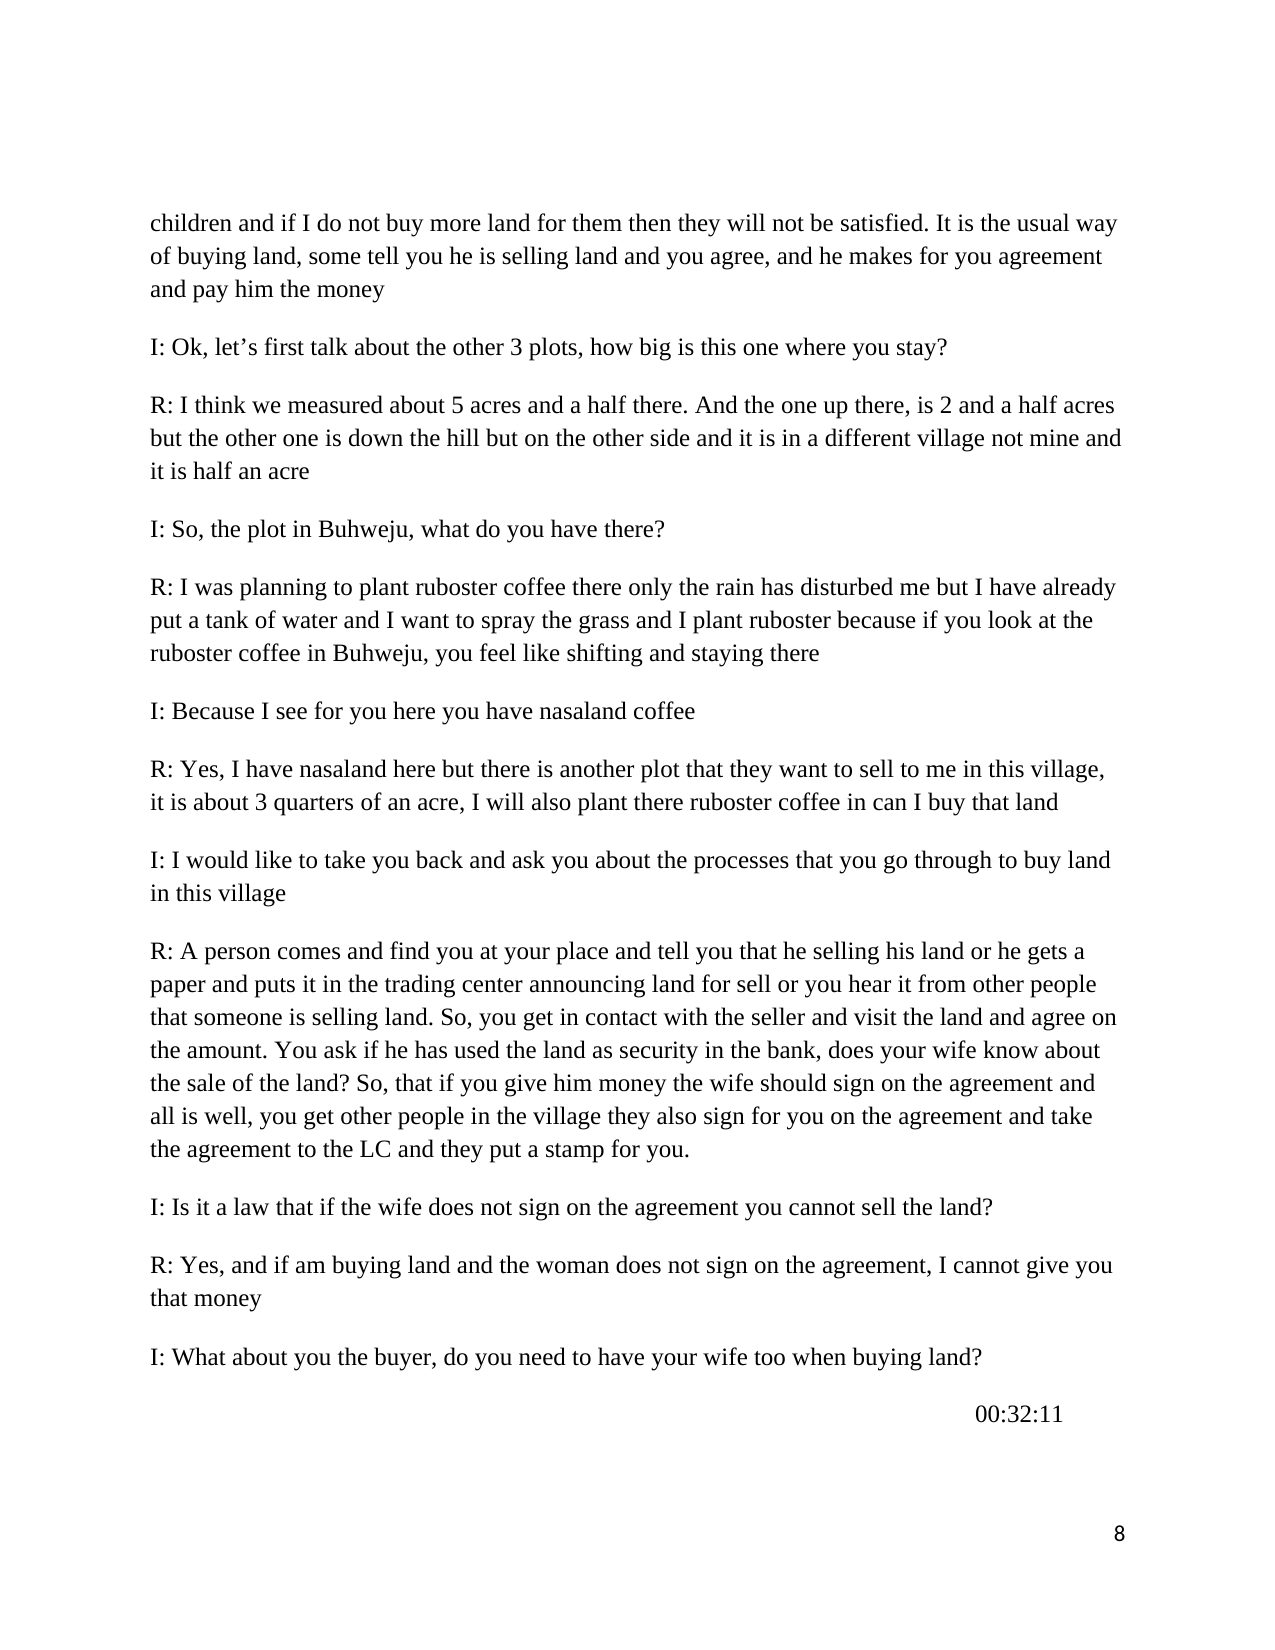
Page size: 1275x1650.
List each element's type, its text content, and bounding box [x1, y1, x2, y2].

text I: Ok, let’s first talk about the other 3 plots, how big is this one where you stay? [150, 332, 1125, 361]
text 00:32:11 [900, 1399, 1125, 1428]
text R: I think we measured about 5 acres and a half there. And the one up there, is 2 and a half acres but the other one is down the hill but on the other side and it is in a different village not mine and it is half an acre [150, 390, 1125, 485]
text R: I was planning to plant ruboster coffee there only the rain has disturbed me but I have already put a tank of water and I want to spray the grass and I plant ruboster because if you look at the ruboster coffee in Buhweju, you feel like shifting and staying there [150, 572, 1125, 667]
text I: Because I see for you here you have nasaland coffee [150, 696, 1125, 725]
text I: So, the plot in Buhweju, what do you have there? [150, 514, 1125, 543]
text I: I would like to take you back and ask you about the processes that you go through to buy land in this village [150, 845, 1125, 907]
text I: What about you the buyer, do you need to have your wife too when buying land? [150, 1342, 1125, 1370]
text children and if I do not buy more land for them then they will not be satisfied. It is the usual way of buying land, some tell you he is selling land and you agree, and he makes for you agreement and pay him the money [150, 208, 1125, 303]
text R: Yes, and if am buying land and the woman does not sign on the agreement, I cannot give you that money [150, 1251, 1125, 1312]
text I: Is it a law that if the wife does not sign on the agreement you cannot sell the land? [150, 1192, 1125, 1221]
text R: Yes, I have nasaland here but there is another plot that they want to sell to me in this village, it is about 3 quarters of an acre, I will also plant there ruboster coffee in can I buy that land [150, 754, 1125, 816]
text R: A person comes and find you at your place and tell you that he selling his land or he gets a paper and puts it in the trading center announcing land for sell or you hear it from other people that someone is selling land. So, you get in contact with the seller and visit the land and agree on the amount. You ask if he has used the land as security in the bank, does your wife know about the sale of the land? So, that if you give him money the wife should sign on the agreement and all is well, you get other people in the village they also sign for you on the agreement and take the agreement to the LC and they put a stamp for you. [150, 936, 1125, 1163]
